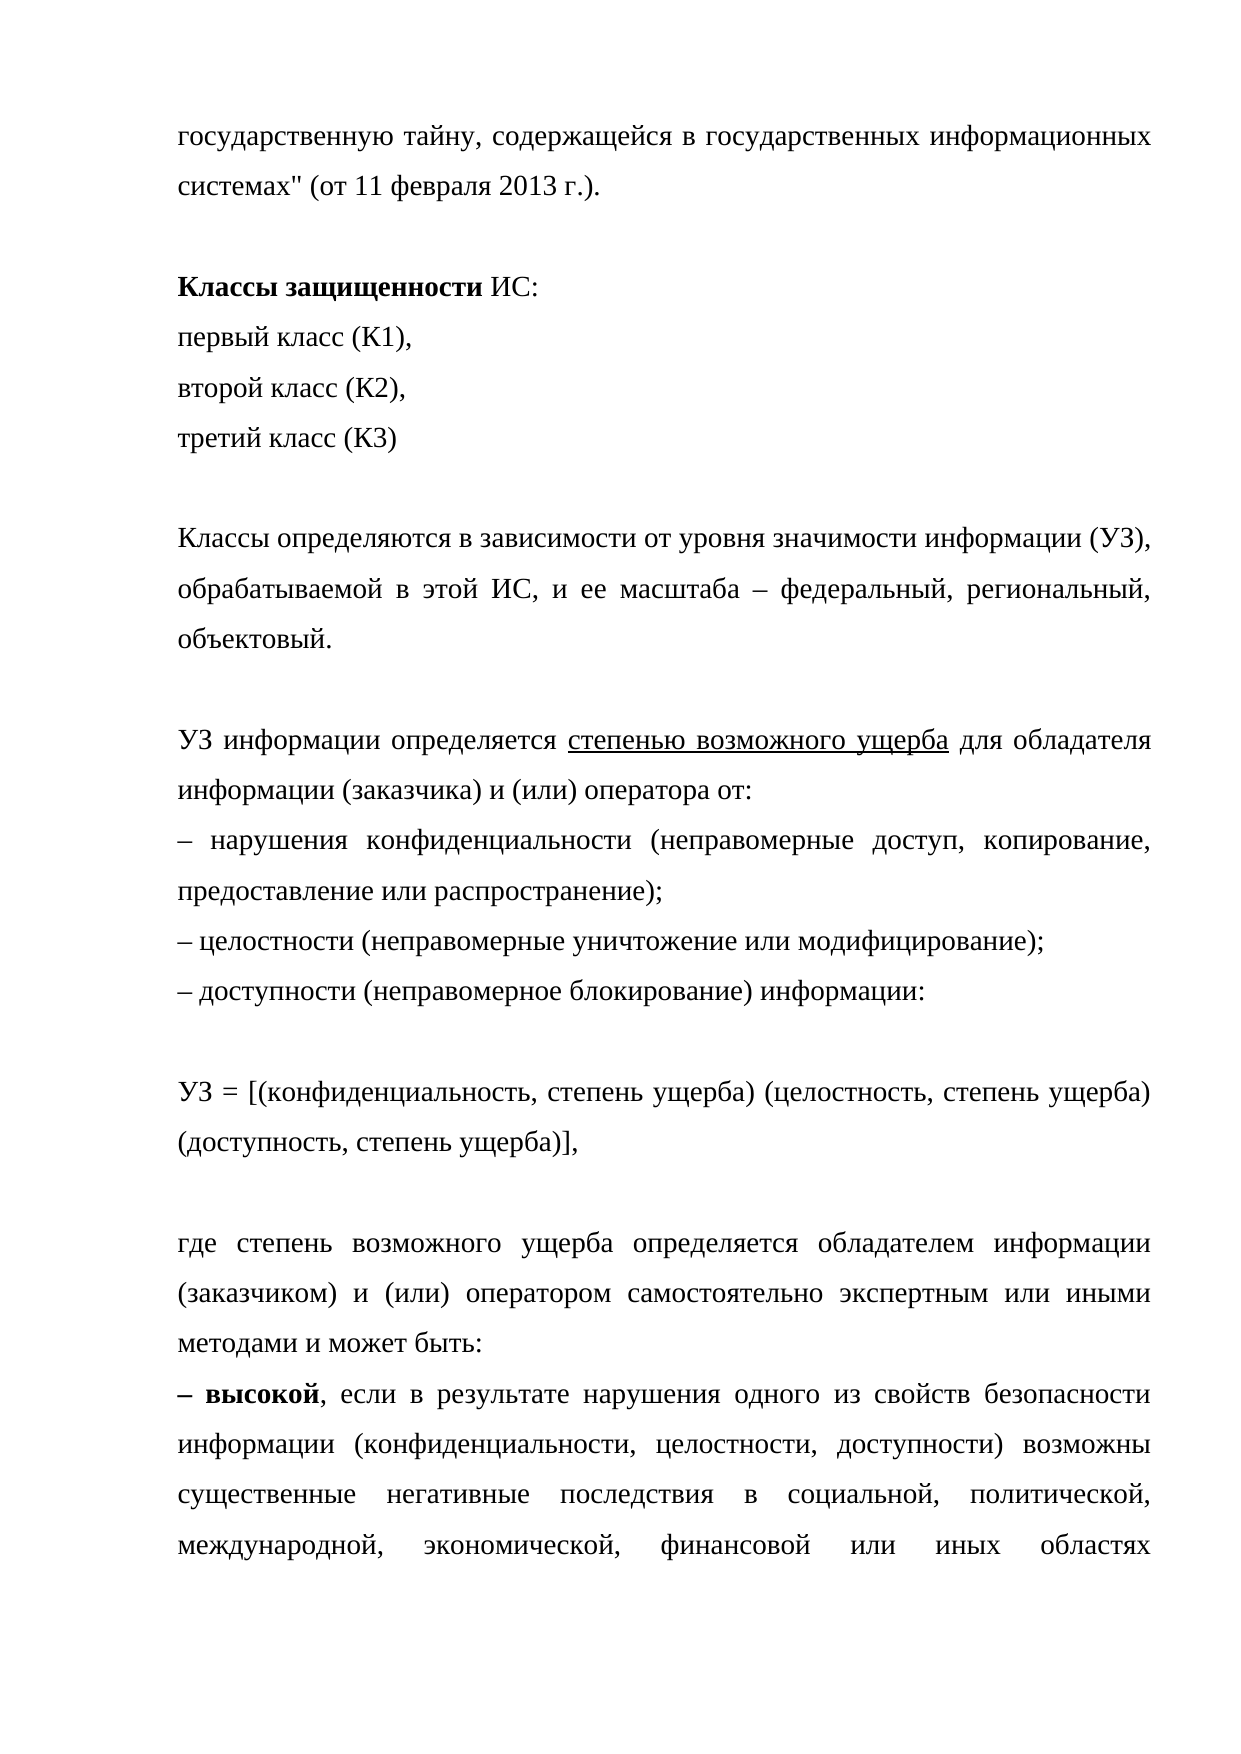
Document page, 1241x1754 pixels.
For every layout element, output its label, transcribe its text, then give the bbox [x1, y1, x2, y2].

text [177, 118, 1152, 202]
text – целостности (неправомерные уничтожение или модифицирование); [177, 923, 1152, 957]
text УЗ = [(конфиденциальность, степень ущерба) (целостность, степень ущерба) (доступность, степень ущерба)], [177, 1074, 1152, 1158]
text второй класс (К2), [177, 370, 1152, 403]
text Классы защищенности ИС: [177, 269, 1152, 303]
text УЗ информации определяется степенью возможного ущерба для обладателя информации (заказчика) и (или) оператора от: [177, 722, 1152, 806]
text первый класс (К1), [177, 319, 1152, 353]
text – доступности (неправомерное блокирование) информации: [177, 973, 1152, 1007]
text где степень возможного ущерба определяется обладателем информации (заказчиком) и (или) оператором самостоятельно экспертным или иными методами и может быть: [177, 1225, 1152, 1359]
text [177, 1376, 1152, 1560]
text Классы определяются в зависимости от уровня значимости информации (УЗ), обрабатываемой в этой ИС, и ее масштаба – федеральный, региональный, объектовый. [177, 521, 1152, 655]
text третий класс (К3) [177, 420, 1152, 453]
text – нарушения конфиденциальности (неправомерные доступ, копирование, предоставление или распространение); [177, 822, 1152, 906]
